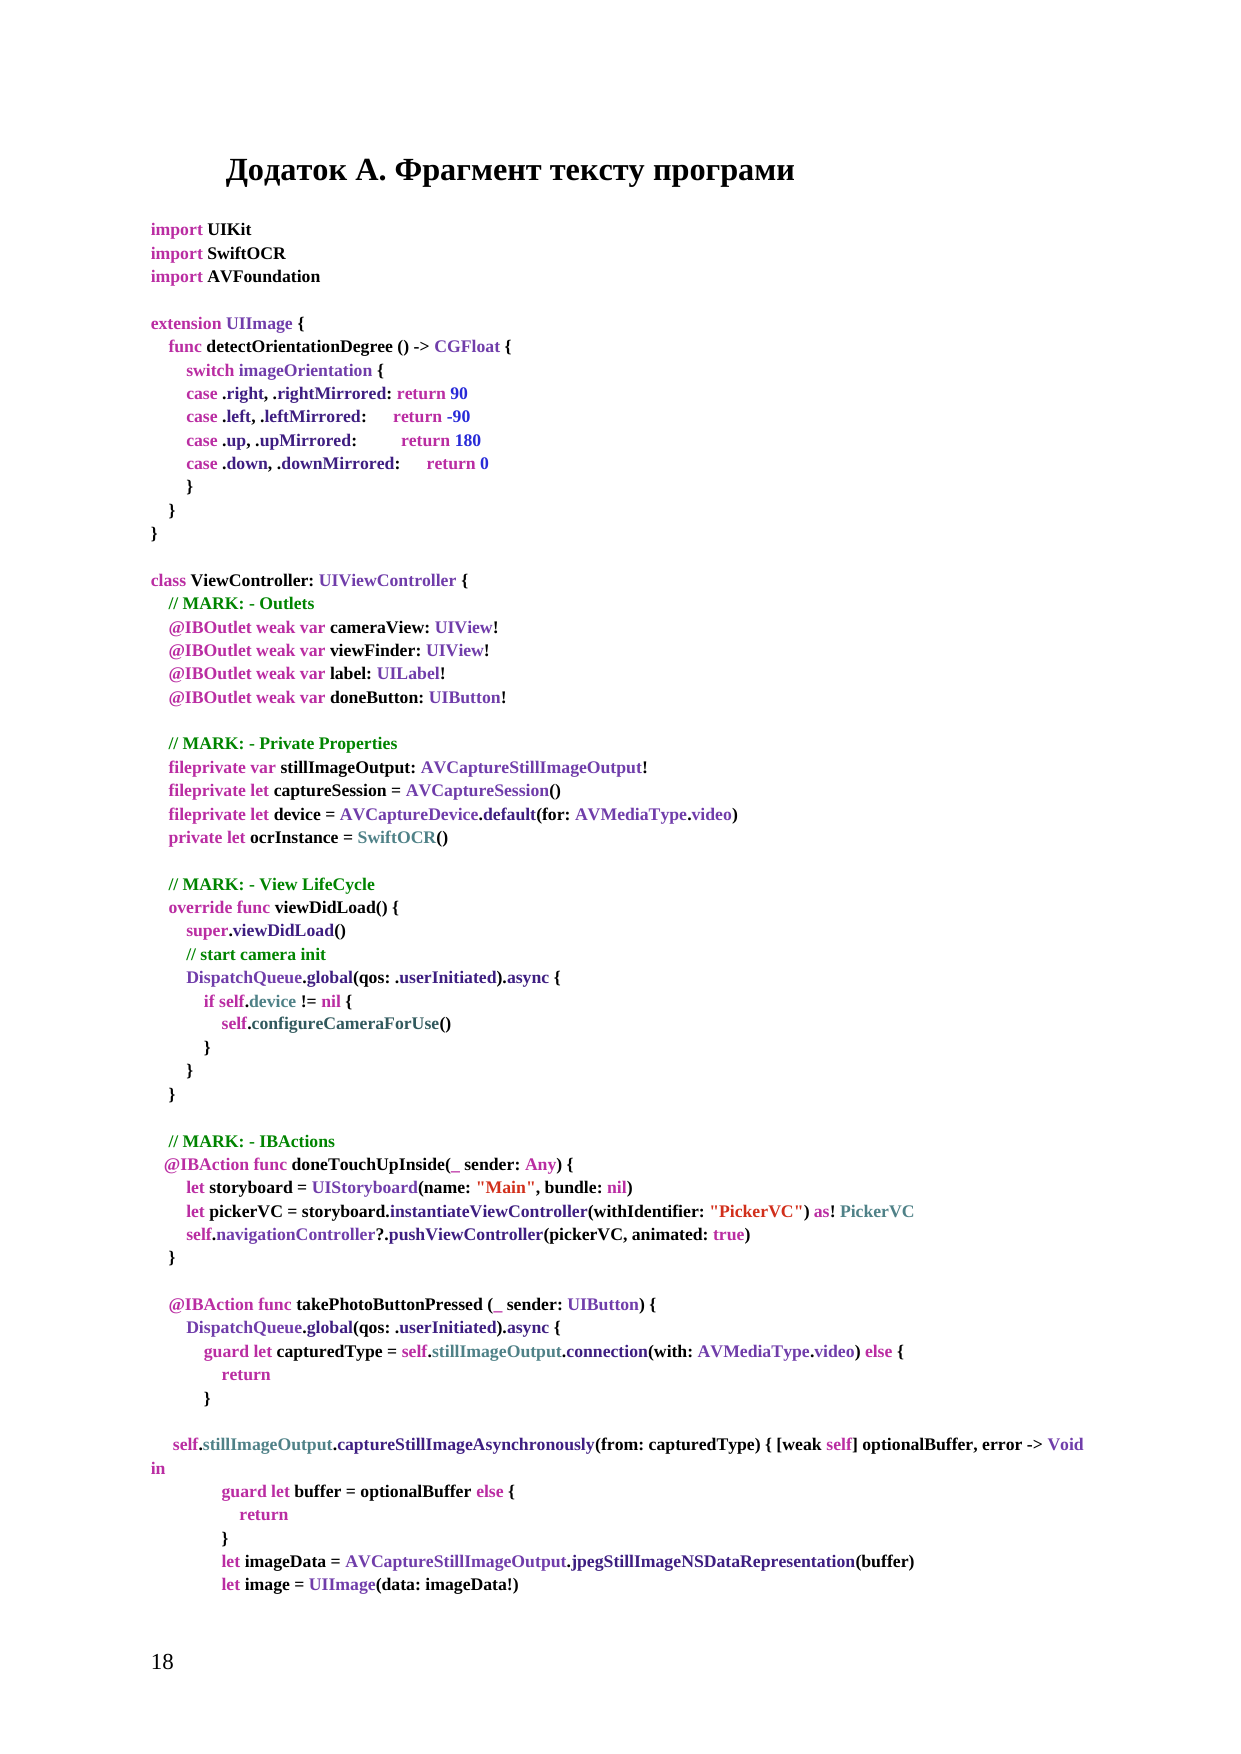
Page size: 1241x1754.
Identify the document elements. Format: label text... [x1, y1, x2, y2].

text DispatchQueue.global(qos: .userInitiated).async { if self.device != nil { [186, 967, 563, 1011]
text @IBAction func doneTouchUpInside(_ sender: Any) { [164, 1154, 1136, 1174]
text let storyboard = UIStoryboard(name: "Main", bundle: nil) [186, 1177, 1136, 1197]
text fileprivate let device = AVCaptureDevice.default(for: AVMediaType.video) private let ocrInstance = SwiftOCR() [168, 803, 752, 847]
text } [186, 476, 1136, 496]
subtitle Додаток А. Фрагмент тексту програми [226, 151, 1136, 188]
text super.viewDidLoad() [186, 920, 1136, 940]
text self.stillImageOutput.captureStillImageAsynchronously(from: capturedType) { [weak self] optionalBuffer, error -> Void [173, 1434, 1136, 1454]
text } [151, 523, 1136, 543]
text extension UIImage { [151, 313, 1136, 333]
text import AVFoundation [151, 266, 1136, 286]
text case .right, .rightMirrored: return 90 case .left, .leftMirrored: return -90 case .up, .upMirrored: return 180 case .down, .downMirrored: return 0 [186, 383, 490, 473]
text } [168, 1247, 1136, 1268]
text // start camera init [186, 943, 1136, 964]
text // MARK: - View LifeCycle override func viewDidLoad() { [168, 873, 402, 917]
text // MARK: - Outlets [168, 593, 1136, 613]
text } [221, 1528, 1136, 1548]
text func detectOrientationDegree () -> CGFloat { switch imageOrientation { [168, 336, 514, 380]
text class ViewController: UIViewController { [151, 570, 1136, 590]
text let imageData = AVCaptureStillImageOutput.jpegStillImageNSDataRepresentation(buffer) let image = UIImage(data: imageData!) [221, 1551, 917, 1594]
text guard let capturedType = self.stillImageOutput.connection(with: AVMediaType.video) else { return [204, 1341, 906, 1384]
text let pickerVC = storyboard.instantiateViewController(withIdentifier: "PickerVC") as! PickerVC self.navigationController?.pushViewController(pickerVC, animated: true) [186, 1201, 917, 1244]
text } [168, 1084, 1136, 1104]
text fileprivate var stillImageOutput: AVCaptureStillImageOutput! fileprivate let captureSession = AVCaptureSession() [168, 757, 651, 800]
text in [151, 1457, 1136, 1478]
text @IBAction func takePhotoButtonPressed (_ sender: UIButton) { DispatchQueue.global(qos: .userInitiated).async { [168, 1294, 659, 1337]
text self.configureCameraForUse() [221, 1014, 1136, 1034]
text } [204, 1387, 1136, 1408]
text } [204, 1037, 1136, 1057]
text } [186, 1060, 1136, 1081]
text @IBOutlet weak var cameraView: UIView! @IBOutlet weak var viewFinder: UIView! @IBOutlet weak var label: UILabel! @IBOutlet weak var doneButton: UIButton! [168, 616, 509, 707]
text import UIKit import SwiftOCR [151, 219, 288, 263]
text // MARK: - IBActions [168, 1131, 1136, 1151]
text guard let buffer = optionalBuffer else { return [221, 1481, 518, 1524]
text // MARK: - Private Properties [168, 733, 1136, 753]
text } [168, 499, 1136, 520]
